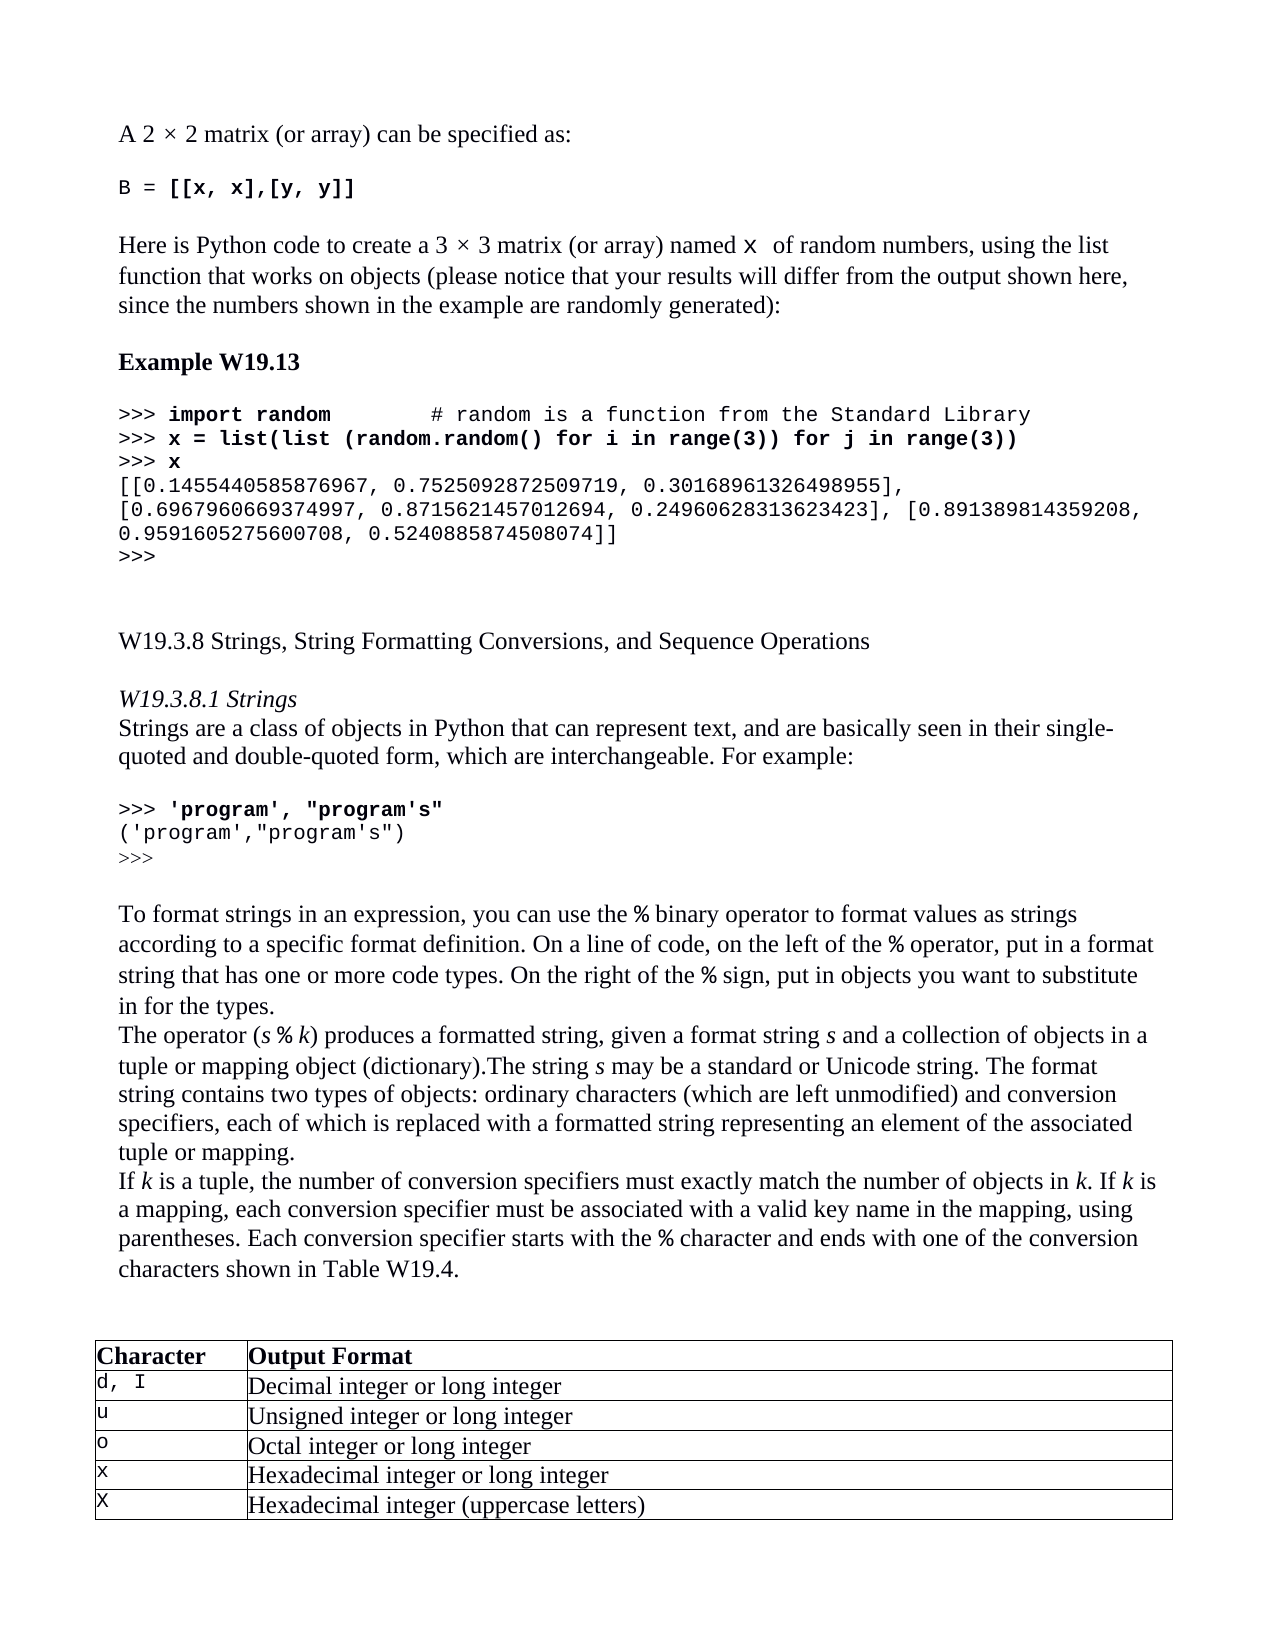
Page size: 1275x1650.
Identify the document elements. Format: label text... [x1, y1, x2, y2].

text B = [[x, x],[y, y]] [118, 177, 1157, 200]
text >>> x = list(list (random.random() for i in range(3)) for j in range(3)) [118, 428, 1157, 452]
table_cell d, I [96, 1371, 247, 1400]
text >>> [118, 546, 1157, 570]
text W19.3.8 Strings, String Formatting Conversions, and Sequence Operations [118, 626, 1157, 655]
text The operator (s % k) produces a formatted string, given a format string s and a collection of objects in a tuple or mapping object (dictionary).The string s may be a standard or Unicode string. The format string contains two types of objects: ordinary characters (which are left unmodified) and conversion specifiers, each of which is replaced with a formatted string representing an element of the associated tuple or mapping. [118, 1020, 1157, 1166]
table_cell Octal integer or long integer [248, 1431, 1172, 1459]
text [[0.1455440585876967, 0.7525092872509719, 0.30168961326498955], [0.6967960669374997, 0.8715621457012694, 0.24960628313623423], [0.891389814359208, 0.9591605275600708, 0.5240885874508074]] [118, 475, 1157, 546]
text Example W19.13 [118, 347, 1157, 376]
text >>> x [118, 452, 1157, 475]
table_cell X [96, 1490, 247, 1519]
table_cell Unsigned integer or long integer [248, 1401, 1172, 1430]
text W19.3.8.1 Strings [118, 684, 1157, 713]
text Strings are a class of objects in Python that can represent text, and are basically seen in their single-quoted and double-quoted form, which are interchangeable. For example: [118, 713, 1157, 770]
table_cell x [96, 1461, 247, 1489]
text Here is Python code to create a 3 × 3 matrix (or array) named x of random numbers, using the list function that works on objects (please notice that your results will differ from the output shown here, since the numbers shown in the example are randomly generated): [118, 229, 1157, 318]
text To format strings in an expression, you can use the % binary operator to format values as strings according to a specific format definition. On a line of code, on the left of the % operator, put in a format string that has one or more code types. On the right of the % sign, put in objects you want to substitute in for the types. [118, 899, 1157, 1020]
table_cell Decimal integer or long integer [248, 1371, 1172, 1400]
text >>> [118, 846, 1157, 870]
text A 2 × 2 matrix (or array) can be specified as: [118, 118, 1157, 148]
table_cell u [96, 1401, 247, 1430]
table_cell o [96, 1431, 247, 1459]
text ('program',"program's") [118, 822, 1157, 846]
table_header Character [96, 1341, 247, 1370]
table_cell Hexadecimal integer (uppercase letters) [248, 1490, 1172, 1519]
text If k is a tuple, the number of conversion specifiers must exactly match the number of objects in k. If k is a mapping, each conversion specifier must be associated with a valid key name in the mapping, using parentheses. Each conversion specifier starts with the % character and ends with one of the conversion characters shown in Table W19.4. [118, 1166, 1157, 1283]
table_header Output Format [248, 1341, 1172, 1370]
text >>> import random # random is a function from the Standard Library [118, 404, 1157, 428]
text >>> 'program', "program's" [118, 798, 1157, 822]
table_cell Hexadecimal integer or long integer [248, 1461, 1172, 1489]
